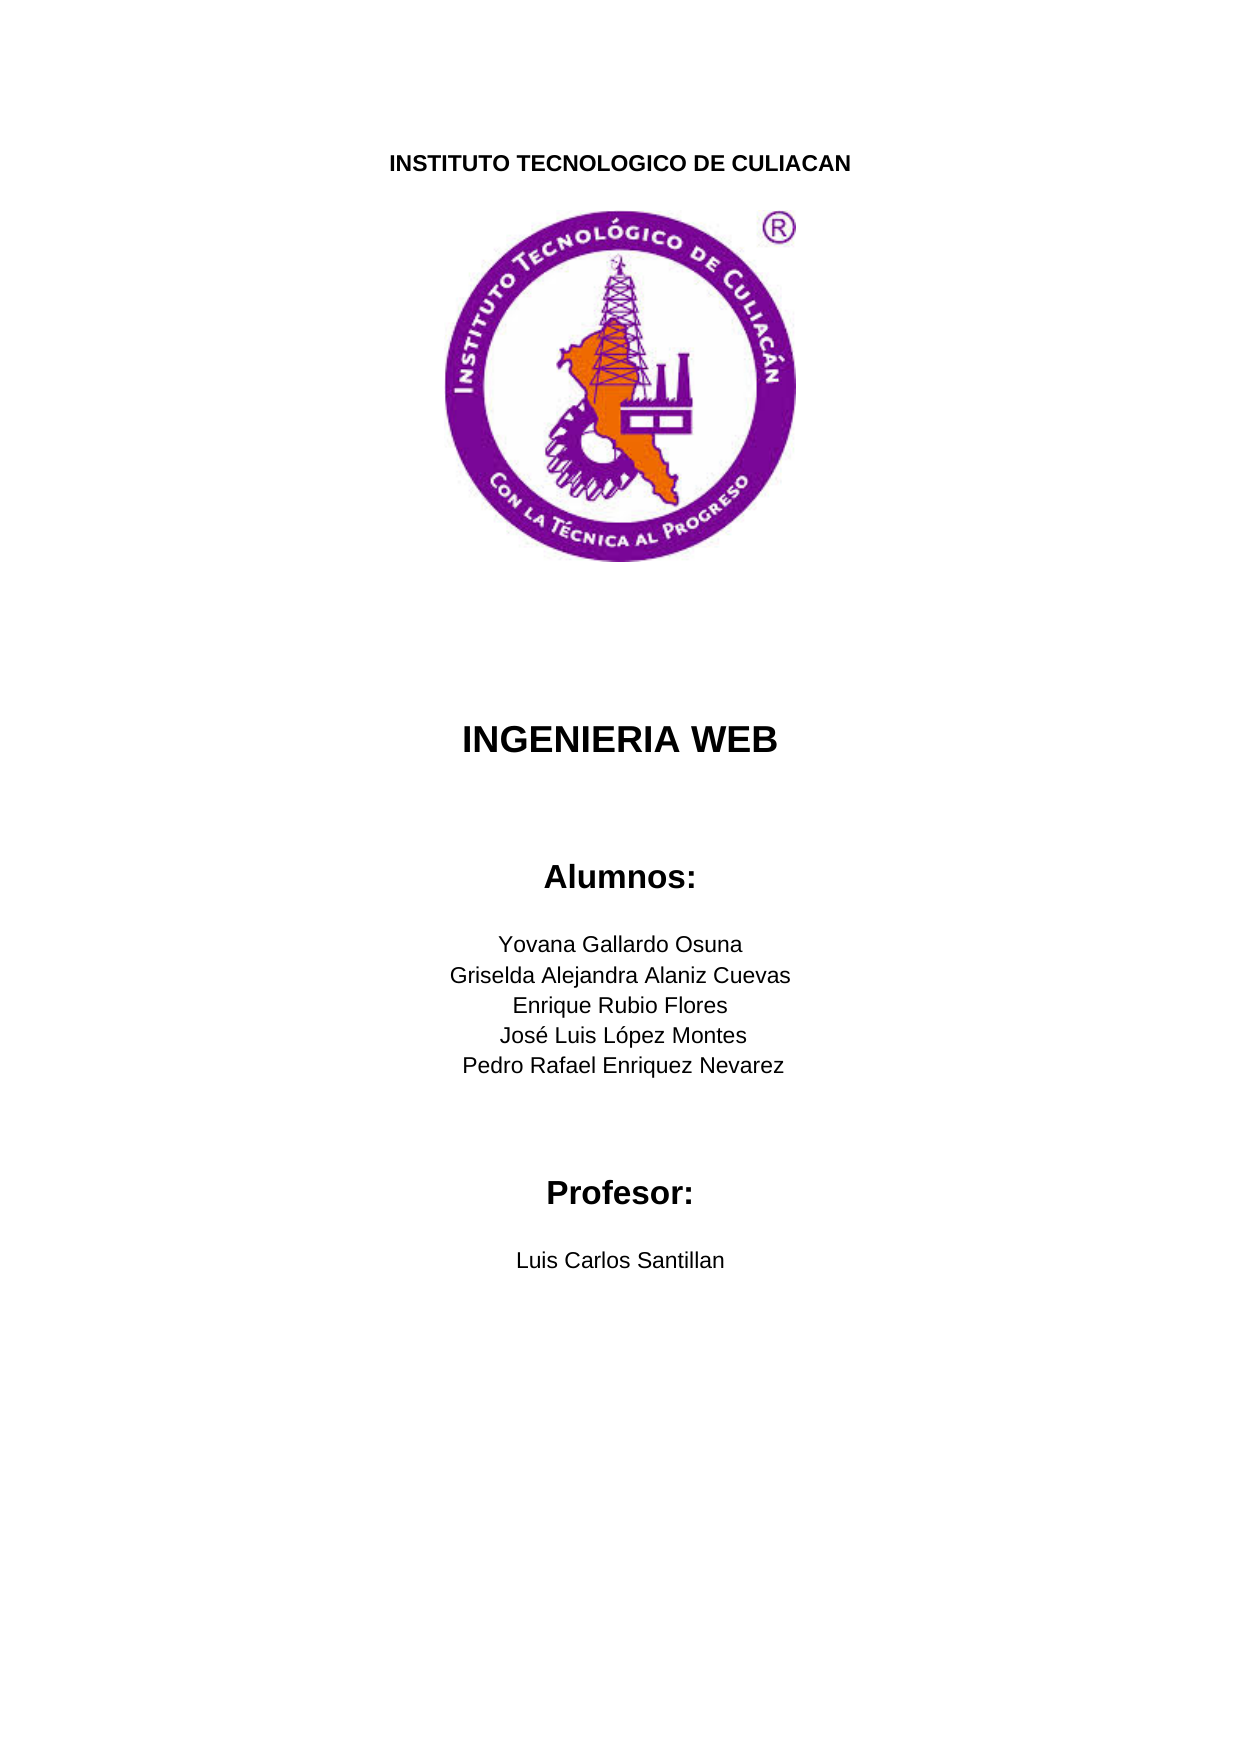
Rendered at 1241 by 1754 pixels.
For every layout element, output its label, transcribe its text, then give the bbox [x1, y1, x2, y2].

text INSTITUTO TECNOLOGICO DE CULIACAN [150, 150, 1090, 176]
text Enrique Rubio Flores [150, 992, 1090, 1018]
text José Luis López Montes [150, 1022, 1090, 1048]
text Alumnos: [150, 857, 1090, 896]
text Griselda Alejandra Alaniz Cuevas [150, 962, 1090, 988]
text Luis Carlos Santillan [150, 1247, 1090, 1274]
text Yovana Gallardo Osuna [150, 931, 1090, 958]
text Profesor: [150, 1173, 1090, 1212]
picture [444, 210, 796, 562]
text Pedro Rafael Enriquez Nevarez [150, 1052, 1090, 1079]
text INGENIERIA WEB [150, 717, 1090, 760]
